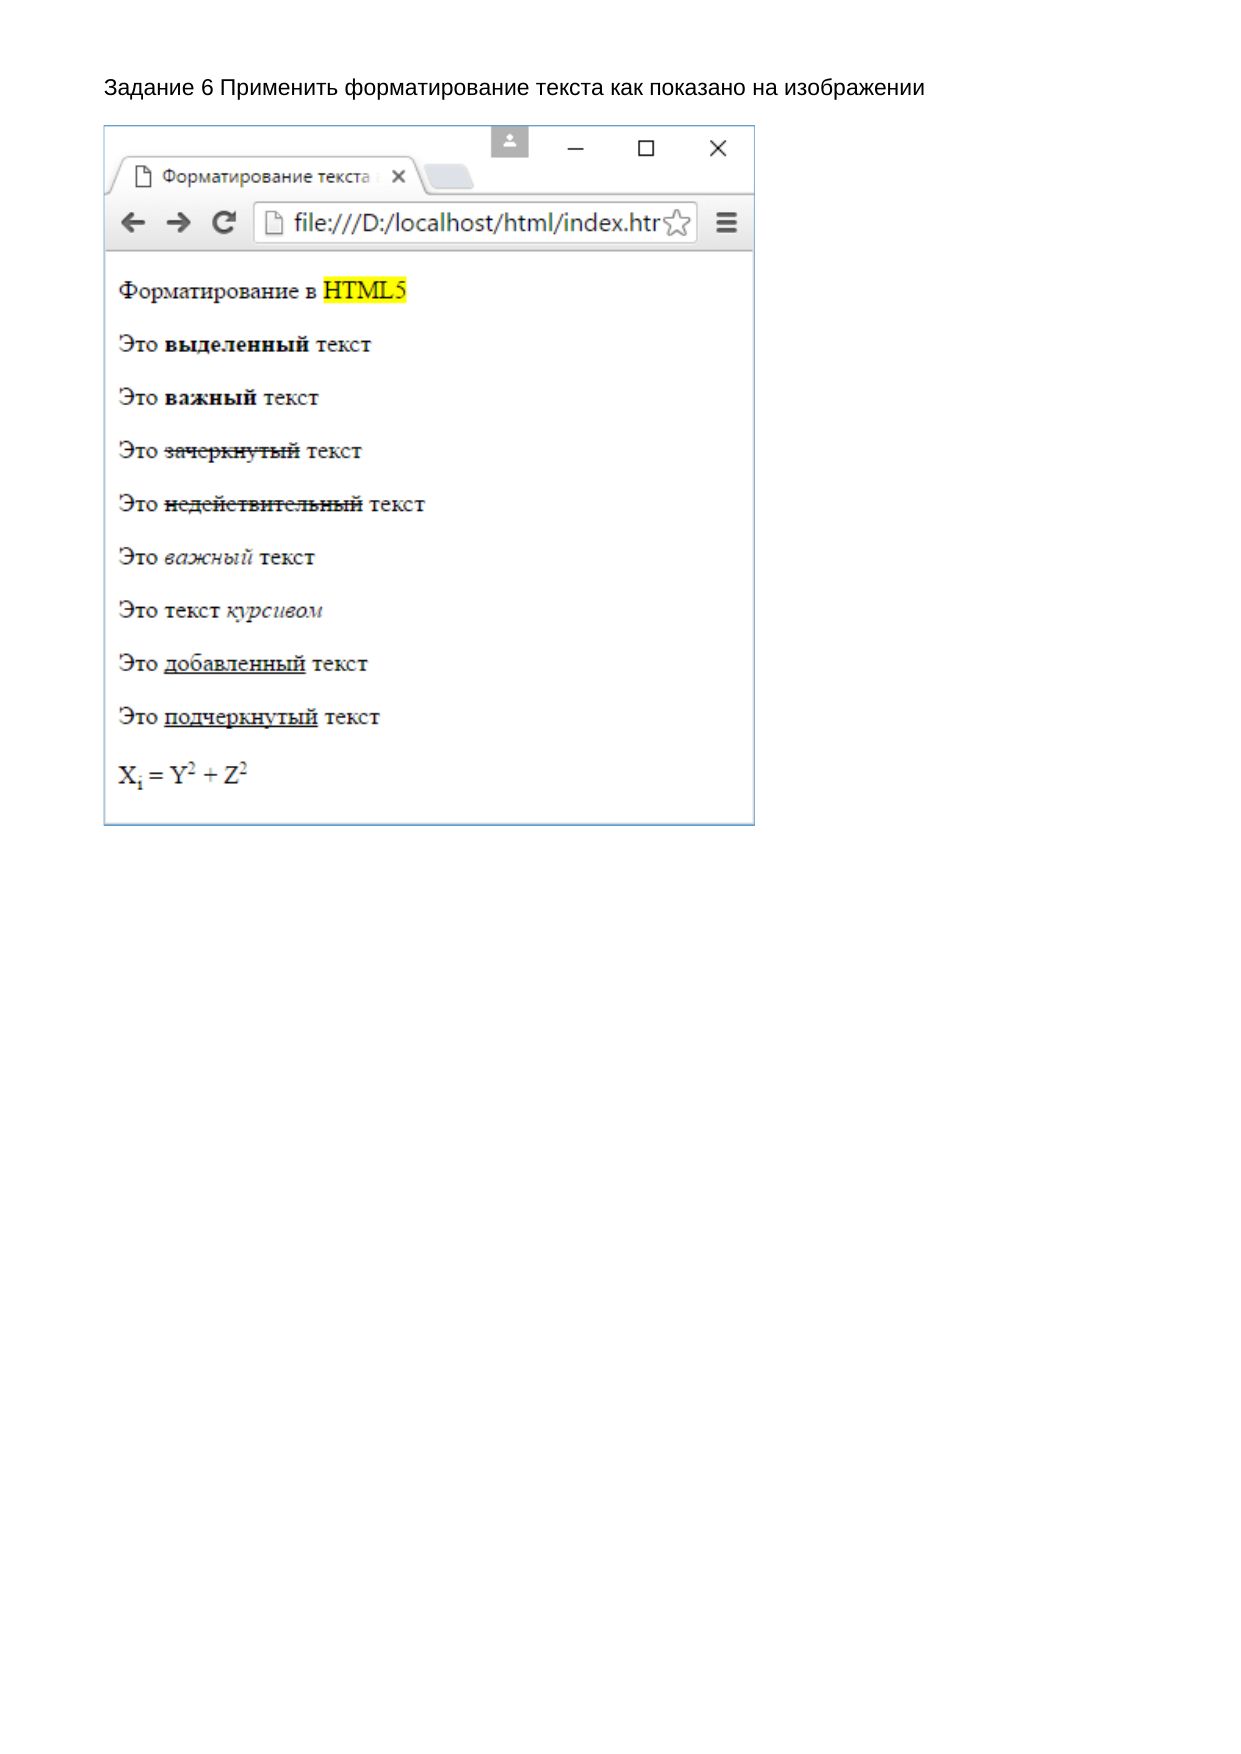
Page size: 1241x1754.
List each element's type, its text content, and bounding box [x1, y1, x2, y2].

text Задание 6 Применить форматирование текста как показано на изображении [103, 74, 1167, 100]
picture [103, 125, 755, 826]
